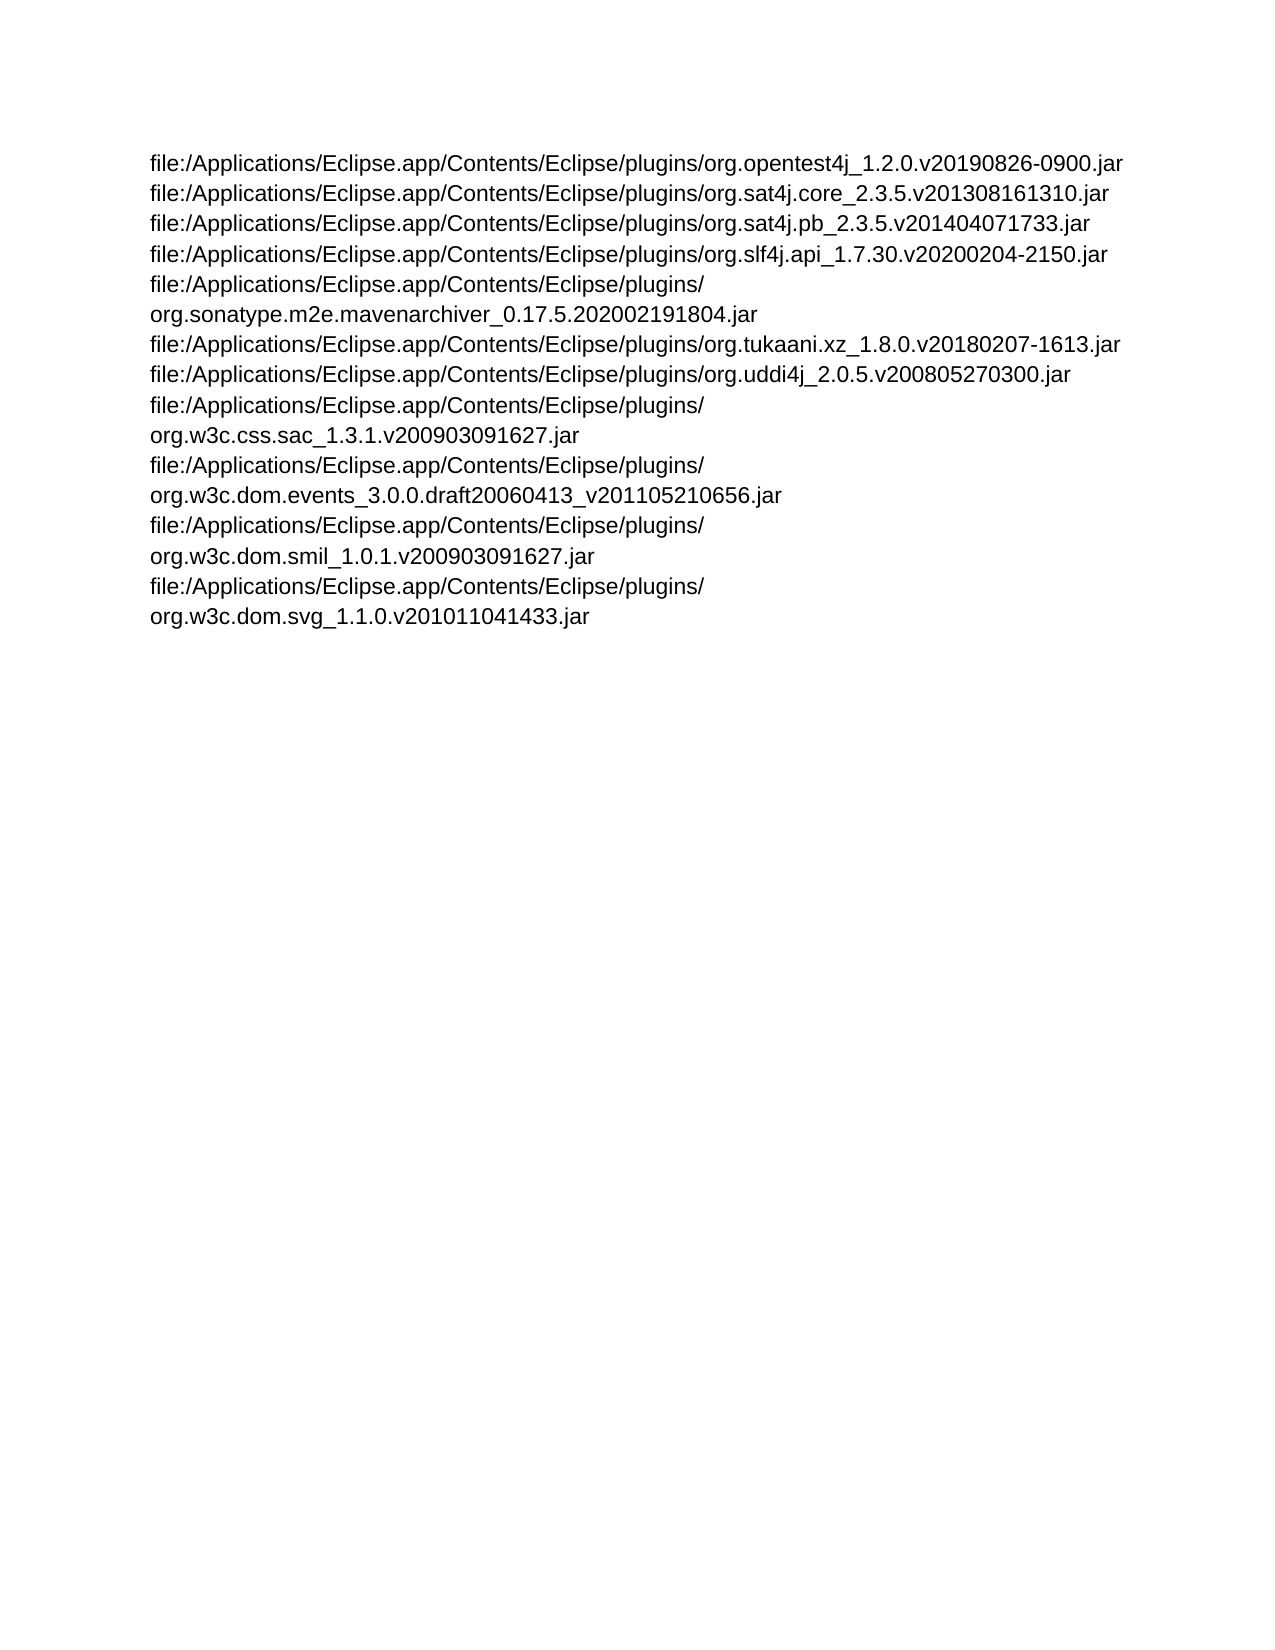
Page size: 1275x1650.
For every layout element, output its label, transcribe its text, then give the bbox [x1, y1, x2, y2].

text file:/Applications/Eclipse.app/Contents/Eclipse/plugins/org.sat4j.core_2.3.5.v201308161310.jar [150, 180, 1125, 207]
text file:/Applications/Eclipse.app/Contents/Eclipse/plugins/org.w3c.dom.svg_1.1.0.v201011041433.jar [150, 573, 1125, 629]
text file:/Applications/Eclipse.app/Contents/Eclipse/plugins/org.uddi4j_2.0.5.v200805270300.jar [150, 361, 1125, 388]
text file:/Applications/Eclipse.app/Contents/Eclipse/plugins/org.opentest4j_1.2.0.v20190826-0900.jar [150, 150, 1125, 176]
text file:/Applications/Eclipse.app/Contents/Eclipse/plugins/org.sat4j.pb_2.3.5.v201404071733.jar [150, 210, 1125, 237]
text file:/Applications/Eclipse.app/Contents/Eclipse/plugins/org.w3c.dom.smil_1.0.1.v200903091627.jar [150, 512, 1125, 569]
text file:/Applications/Eclipse.app/Contents/Eclipse/plugins/org.tukaani.xz_1.8.0.v20180207-1613.jar [150, 331, 1125, 358]
text file:/Applications/Eclipse.app/Contents/Eclipse/plugins/org.w3c.dom.events_3.0.0.draft20060413_v201105210656.jar [150, 452, 1125, 509]
text file:/Applications/Eclipse.app/Contents/Eclipse/plugins/org.slf4j.api_1.7.30.v20200204-2150.jar [150, 241, 1125, 267]
text file:/Applications/Eclipse.app/Contents/Eclipse/plugins/org.w3c.css.sac_1.3.1.v200903091627.jar [150, 392, 1125, 448]
text file:/Applications/Eclipse.app/Contents/Eclipse/plugins/org.sonatype.m2e.mavenarchiver_0.17.5.202002191804.jar [150, 271, 1125, 327]
